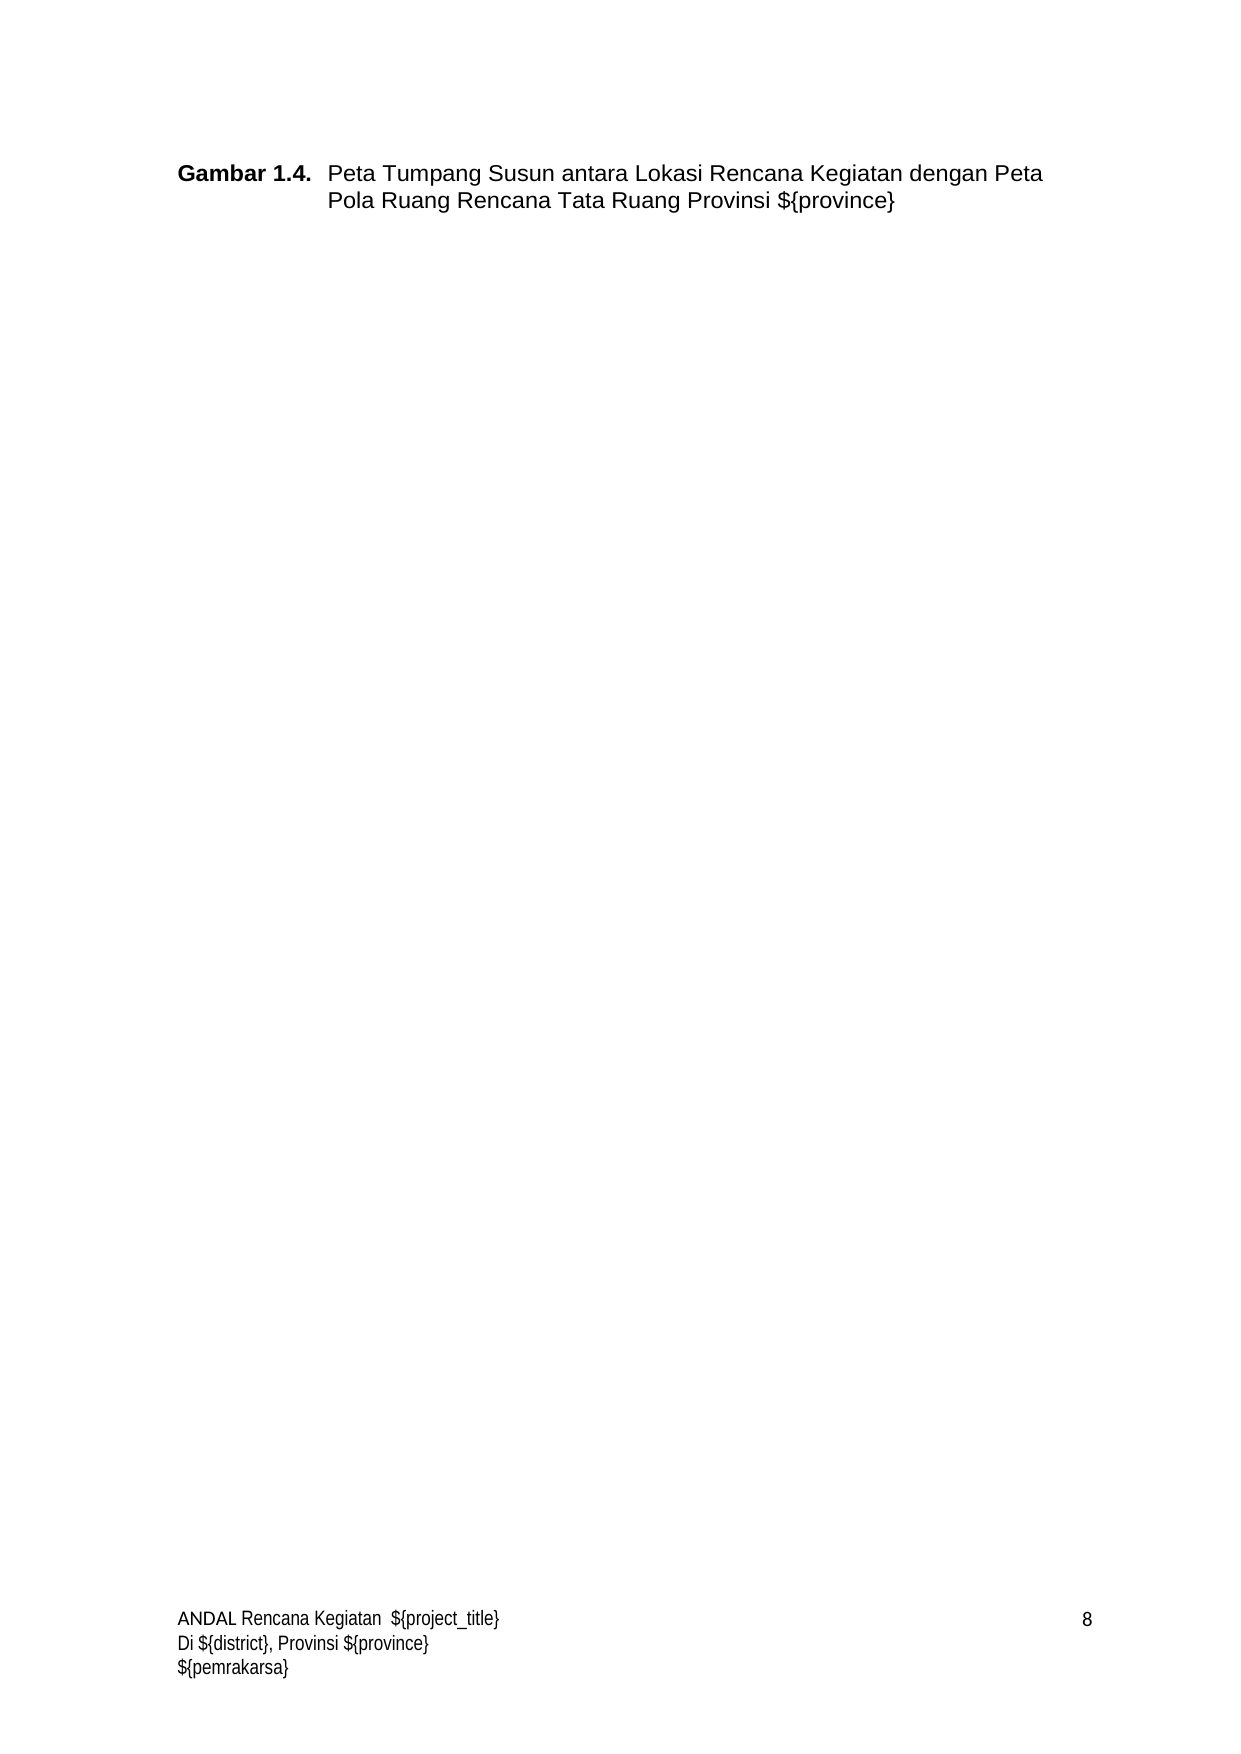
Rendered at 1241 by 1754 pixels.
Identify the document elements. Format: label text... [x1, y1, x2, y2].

text Peta Tumpang Susun antara Lokasi Rencana Kegiatan dengan Peta Pola Ruang Rencana Tata Ruang Provinsi ${province} [177, 160, 327, 213]
text Peta Tumpang Susun antara Lokasi Rencana Kegiatan dengan Peta Pola Ruang Rencana Tata Ruang Provinsi ${province} [895, 160, 1092, 213]
